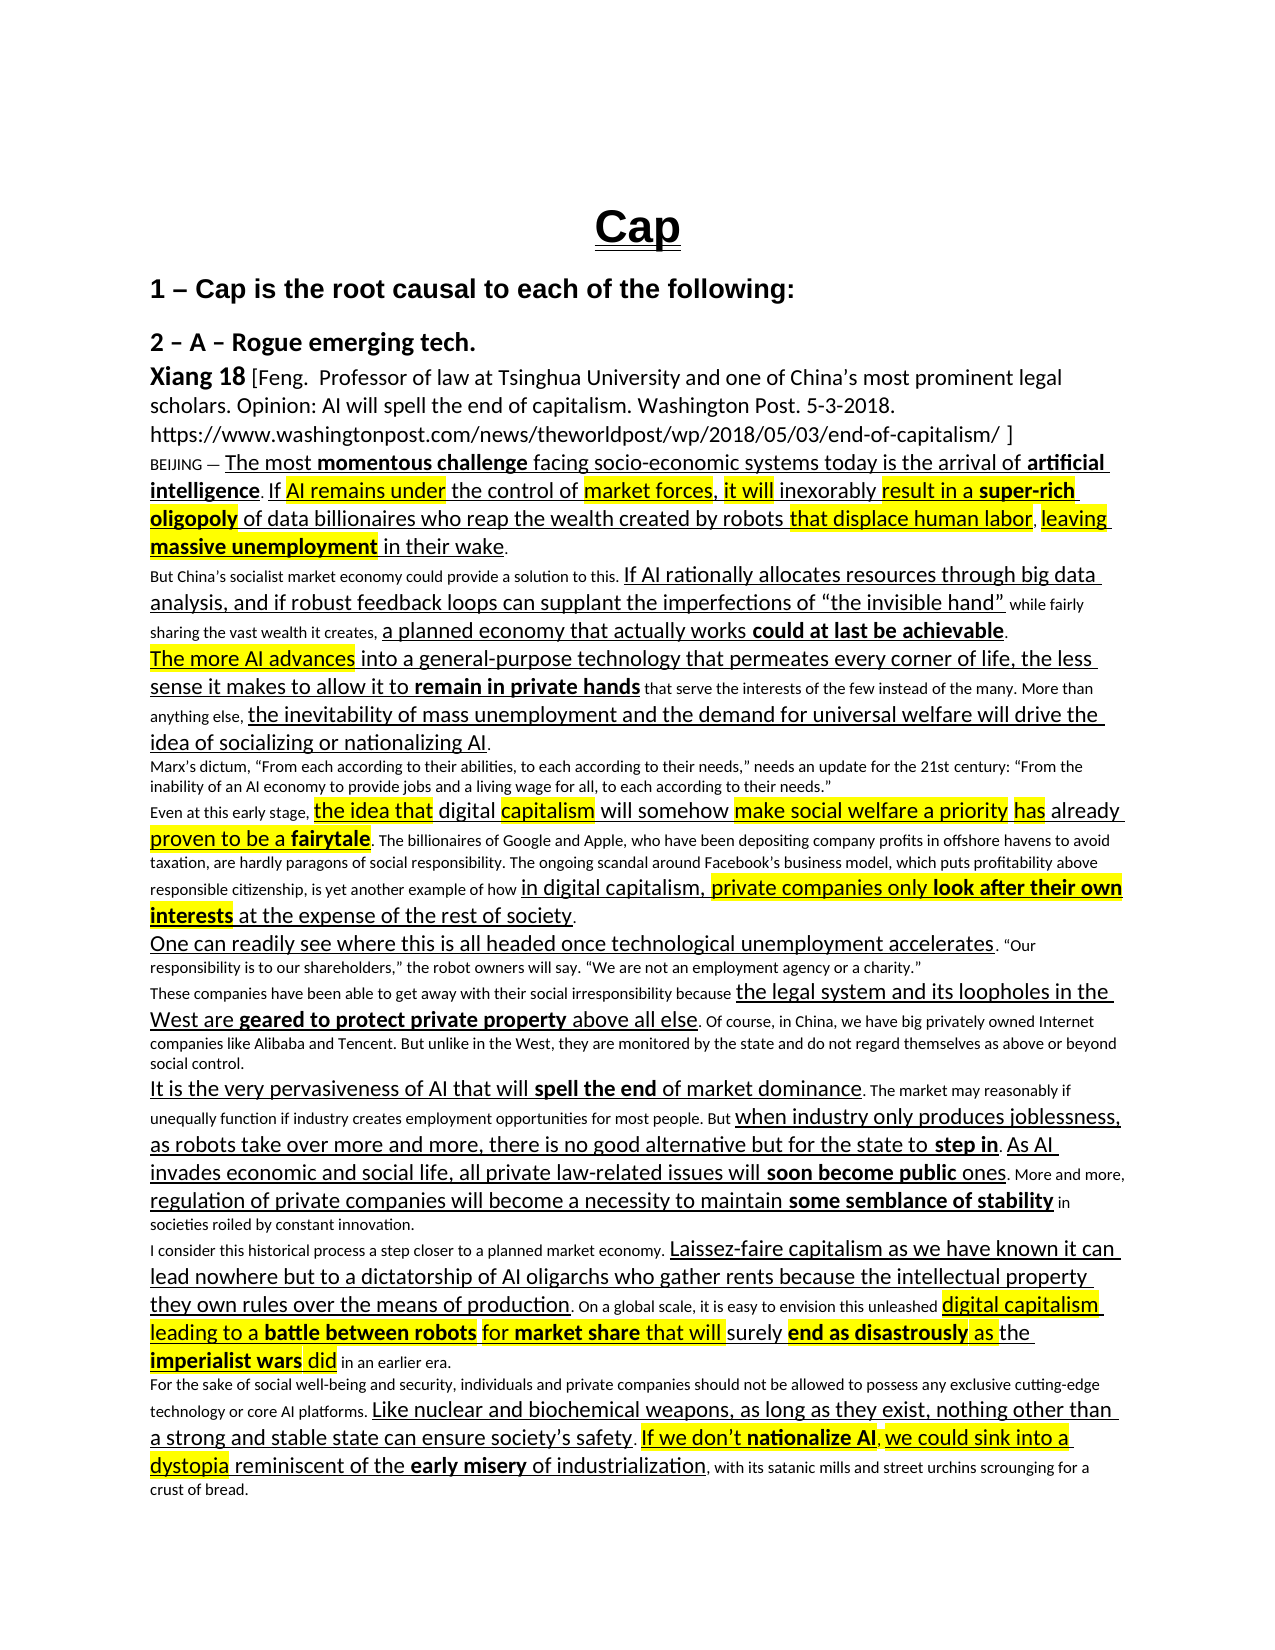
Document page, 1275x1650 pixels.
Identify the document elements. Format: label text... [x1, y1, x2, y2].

text The more AI advances into a general-purpose technology that permeates every corner of life, the less sense it makes to allow it to remain in private hands that serve the interests of the few instead of the many. More than anything else, the inevitability of mass unemployment and the demand for universal welfare will drive the idea of socializing or nationalizing AI. [150, 644, 1125, 756]
text BEIJING — The most momentous challenge facing socio-economic systems today is the arrival of artificial intelligence. If AI remains under the control of market forces, it will inexorably result in a super-rich oligopoly of data billionaires who reap the wealth created by robots that displace human labor, leaving massive unemployment in their wake. [150, 448, 1125, 560]
text Xiang 18 [Feng. Professor of law at Tsinghua University and one of China’s most prominent legal scholars. Opinion: AI will spell the end of capitalism. Washington Post. 5-3-2018. https://www.washingtonpost.com/news/theworldpost/wp/2018/05/03/end-of-capitalism/ ] [150, 359, 1125, 448]
text I consider this historical process a step closer to a planned market economy. Laissez-faire capitalism as we have known it can lead nowhere but to a dictatorship of AI oligarchs who gather rents because the intellectual property they own rules over the means of production. On a global scale, it is easy to envision this unleashed digital capitalism leading to a battle between robots for market share that will surely end as disastrously as the imperialist wars did in an earlier era. [150, 1234, 1125, 1374]
subtitle 1 – Cap is the root causal to each of the following: [150, 273, 1125, 305]
text One can readily see where this is all headed once technological unemployment accelerates. “Our responsibility is to our shareholders,” the robot owners will say. “We are not an employment agency or a charity.” [150, 929, 1125, 977]
subtitle 2 – A – Rogue emerging tech. [150, 326, 1125, 359]
text Even at this early stage, the idea that digital capitalism will somehow make social welfare a priority has already proven to be a fairytale. The billionaires of Google and Apple, who have been depositing company profits in offshore havens to avoid taxation, are hardly paragons of social responsibility. The ongoing scandal around Facebook’s business model, which puts profitability above responsible citizenship, is yet another example of how in digital capitalism, private companies only look after their own interests at the expense of the rest of society. [150, 797, 1125, 929]
text For the sake of social well-being and security, individuals and private companies should not be allowed to possess any exclusive cutting-edge technology or core AI platforms. Like nuclear and biochemical weapons, as long as they exist, nothing other than a strong and stable state can ensure society’s safety. If we don’t nationalize AI, we could sink into a dystopia reminiscent of the early misery of industrialization, with its satanic mills and street urchins scrounging for a crust of bread. [150, 1374, 1125, 1499]
subtitle Cap [150, 200, 1125, 253]
text It is the very pervasiveness of AI that will spell the end of market dominance. The market may reasonably if unequally function if industry creates employment opportunities for most people. But when industry only produces joblessness, as robots take over more and more, there is no good alternative but for the state to step in. As AI invades economic and social life, all private law-related issues will soon become public ones. More and more, regulation of private companies will become a necessity to maintain some semblance of stability in societies roiled by constant innovation. [150, 1074, 1125, 1234]
text These companies have been able to get away with their social irresponsibility because the legal system and its loopholes in the West are geared to protect private property above all else. Of course, in China, we have big privately owned Internet companies like Alibaba and Tencent. But unlike in the West, they are monitored by the state and do not regard themselves as above or beyond social control. [150, 977, 1125, 1074]
text But China’s socialist market economy could provide a solution to this. If AI rationally allocates resources through big data analysis, and if robust feedback loops can supplant the imperfections of “the invisible hand” while fairly sharing the vast wealth it creates, a planned economy that actually works could at last be achievable. [150, 560, 1125, 644]
text Marx’s dictum, “From each according to their abilities, to each according to their needs,” needs an update for the 21st century: “From the inability of an AI economy to provide jobs and a living wage for all, to each according to their needs.” [150, 756, 1125, 797]
